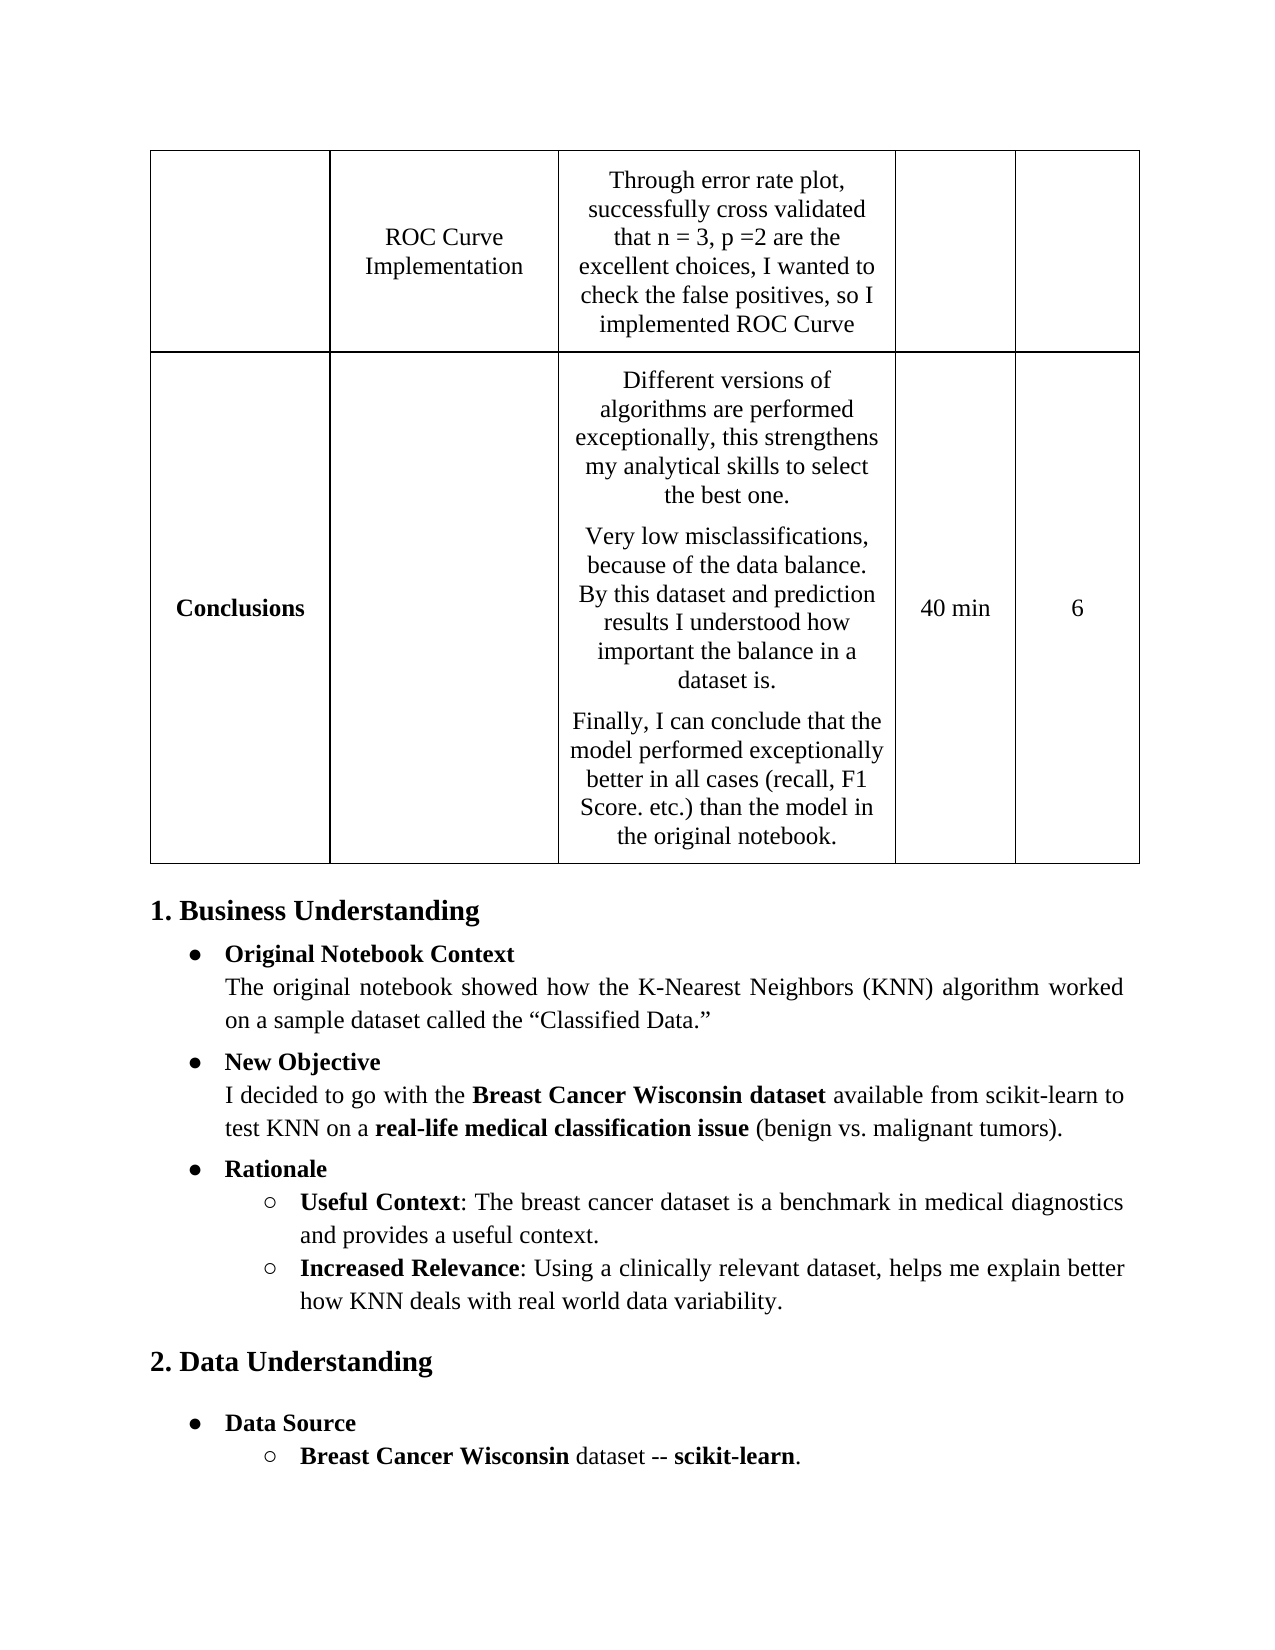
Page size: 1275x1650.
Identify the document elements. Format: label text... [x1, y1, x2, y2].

subtitle 1. Business Understanding [150, 893, 1125, 926]
table_cell Conclusions [151, 353, 329, 862]
subtitle 2. Data Understanding [150, 1344, 1125, 1378]
table_cell ROC Curve Implementation [331, 151, 558, 351]
list Original Notebook Context [187, 939, 1125, 968]
list Breast Cancer Wisconsin dataset -- scikit-learn. [262, 1441, 1125, 1470]
list Useful Context: The breast cancer dataset is a benchmark in medical diagnostics and provides a useful context. [262, 1187, 1125, 1249]
list New Objective [187, 1047, 1125, 1076]
table_cell Different versions of algorithms are performed exceptionally, this strengthens my analytical skills to select the best one. Very low misclassifications, because of the data balance. By this dataset and prediction results I understood how important the balance in a dataset is. Finally, I can conclude that the model performed exceptionally better in all cases (recall, F1 Score. etc.) than the model in the original notebook. [559, 353, 895, 862]
text I decided to go with the Breast Cancer Wisconsin dataset available from scikit-learn to test KNN on a real-life medical classification issue (benign vs. malignant tumors). [225, 1080, 1125, 1142]
list Data Source [187, 1408, 1125, 1437]
table_cell 40 min [896, 353, 1015, 862]
list Rationale [187, 1154, 1125, 1183]
table_cell 6 [1016, 353, 1139, 862]
table_cell Through error rate plot, successfully cross validated that n = 3, p =2 are the excellent choices, I wanted to check the false positives, so I implemented ROC Curve [559, 151, 895, 351]
text The original notebook showed how the K-Nearest Neighbors (KNN) algorithm worked on a sample dataset called the “Classified Data.” [225, 972, 1125, 1034]
list Increased Relevance: Using a clinically relevant dataset, helps me explain better how KNN deals with real world data variability. [262, 1253, 1125, 1315]
table_cell [331, 353, 558, 862]
